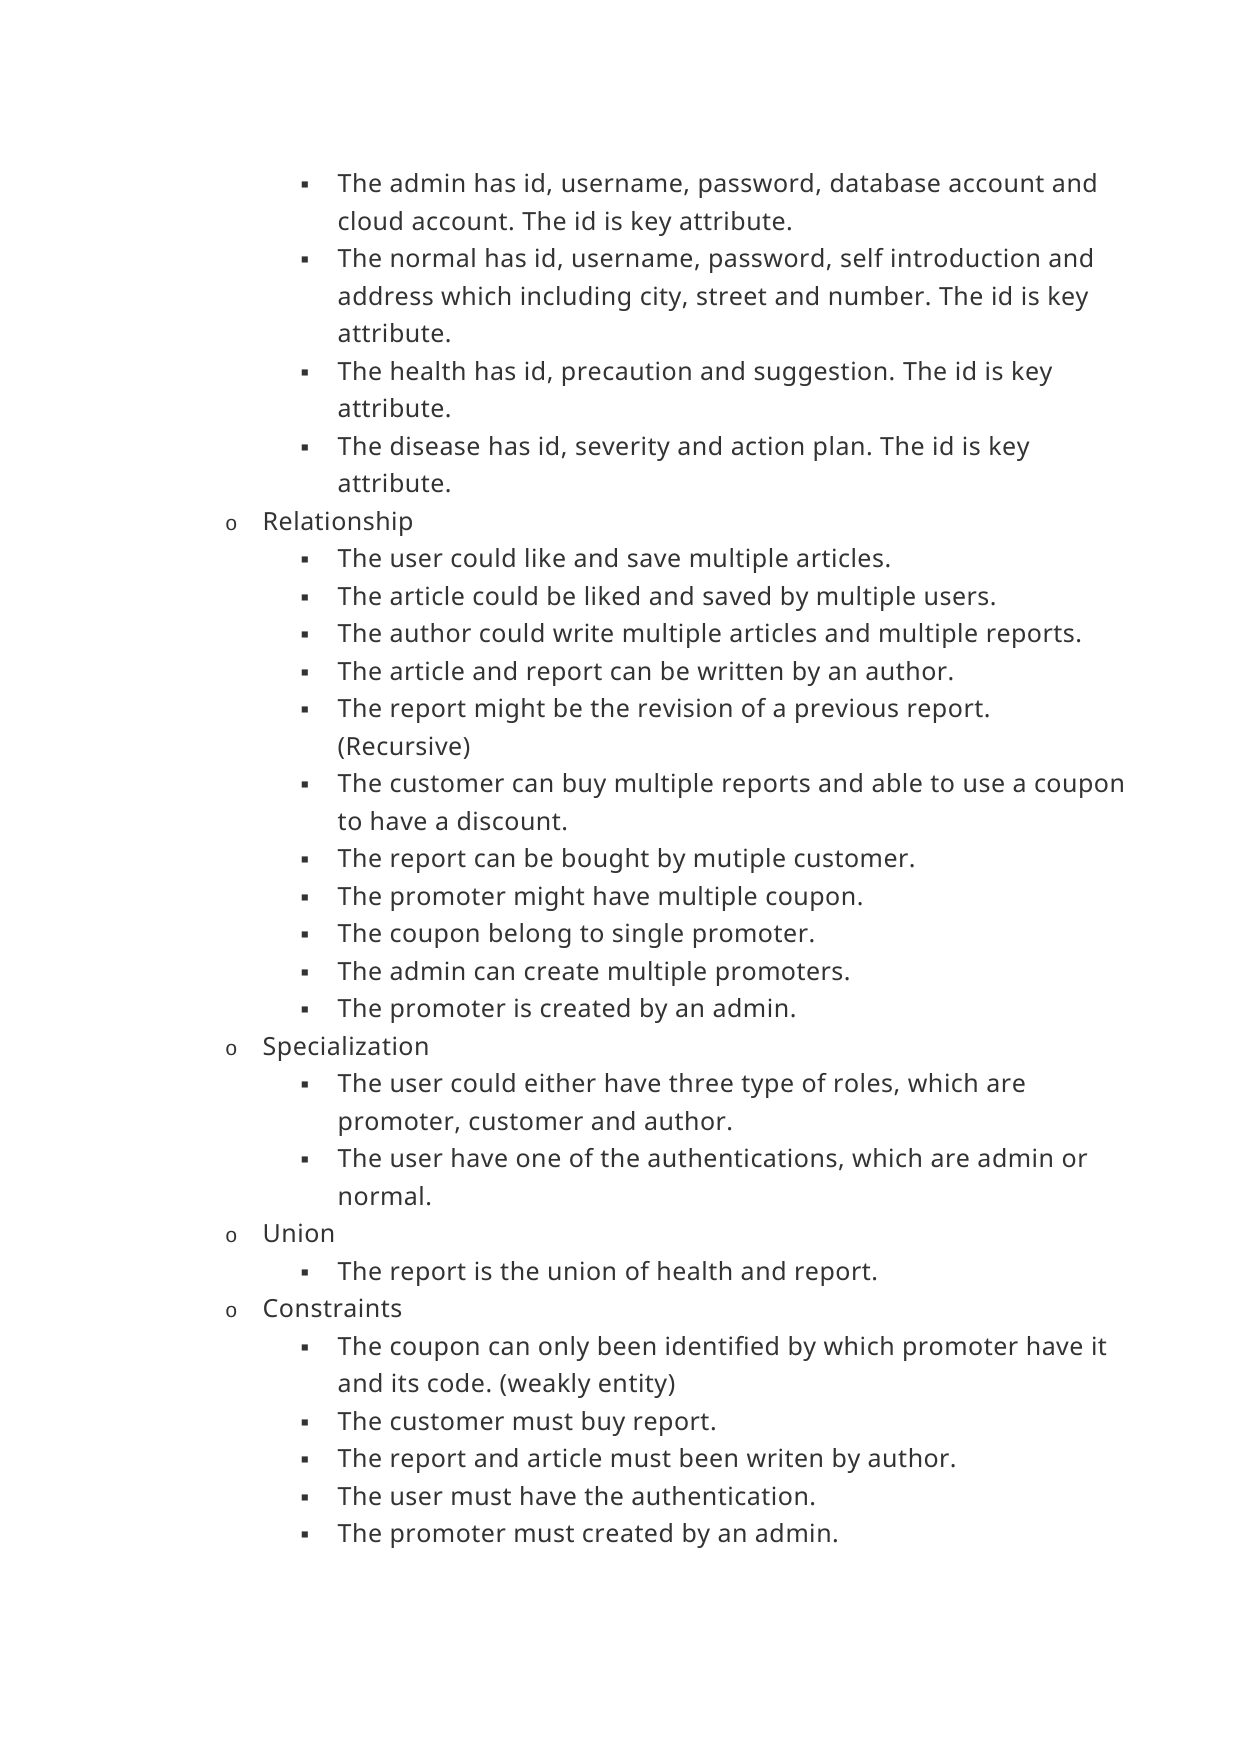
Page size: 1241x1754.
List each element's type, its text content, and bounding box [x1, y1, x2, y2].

list The customer can buy multiple reports and able to use a coupon to have a discount. [300, 764, 1128, 839]
list Specialization [225, 1027, 1128, 1064]
list The customer must buy report. [300, 1402, 1128, 1439]
list The author could write multiple articles and multiple reports. [300, 614, 1128, 652]
list The article could be liked and saved by multiple users. [300, 577, 1128, 614]
list The admin has id, username, password, database account and cloud account. The id is key attribute. [300, 164, 1128, 239]
list The normal has id, username, password, self introduction and address which including city, street and number. The id is key attribute. [300, 239, 1128, 352]
list The user could either have three type of roles, which are promoter, customer and author. [300, 1064, 1128, 1139]
list The disease has id, severity and action plan. The id is key attribute. [300, 427, 1128, 502]
list The report is the union of health and report. [300, 1252, 1128, 1289]
list The coupon can only been identified by which promoter have it and its code. (weakly entity) [300, 1327, 1128, 1402]
list The promoter is created by an admin. [300, 989, 1128, 1027]
list The user have one of the authentications, which are admin or normal. [300, 1139, 1128, 1214]
list The coupon belong to single promoter. [300, 914, 1128, 952]
list The user could like and save multiple articles. [300, 539, 1128, 577]
list Constraints [225, 1289, 1128, 1327]
list The report can be bought by mutiple customer. [300, 839, 1128, 877]
list The report and article must been writen by author. [300, 1439, 1128, 1477]
list The health has id, precaution and suggestion. The id is key attribute. [300, 352, 1128, 427]
list The admin can create multiple promoters. [300, 952, 1128, 989]
list Relationship [225, 502, 1128, 539]
list Union [225, 1214, 1128, 1252]
list The article and report can be written by an author. [300, 652, 1128, 689]
list The promoter might have multiple coupon. [300, 877, 1128, 914]
list The promoter must created by an admin. [300, 1514, 1128, 1552]
list The user must have the authentication. [300, 1477, 1128, 1514]
list The report might be the revision of a previous report. (Recursive) [300, 689, 1128, 764]
